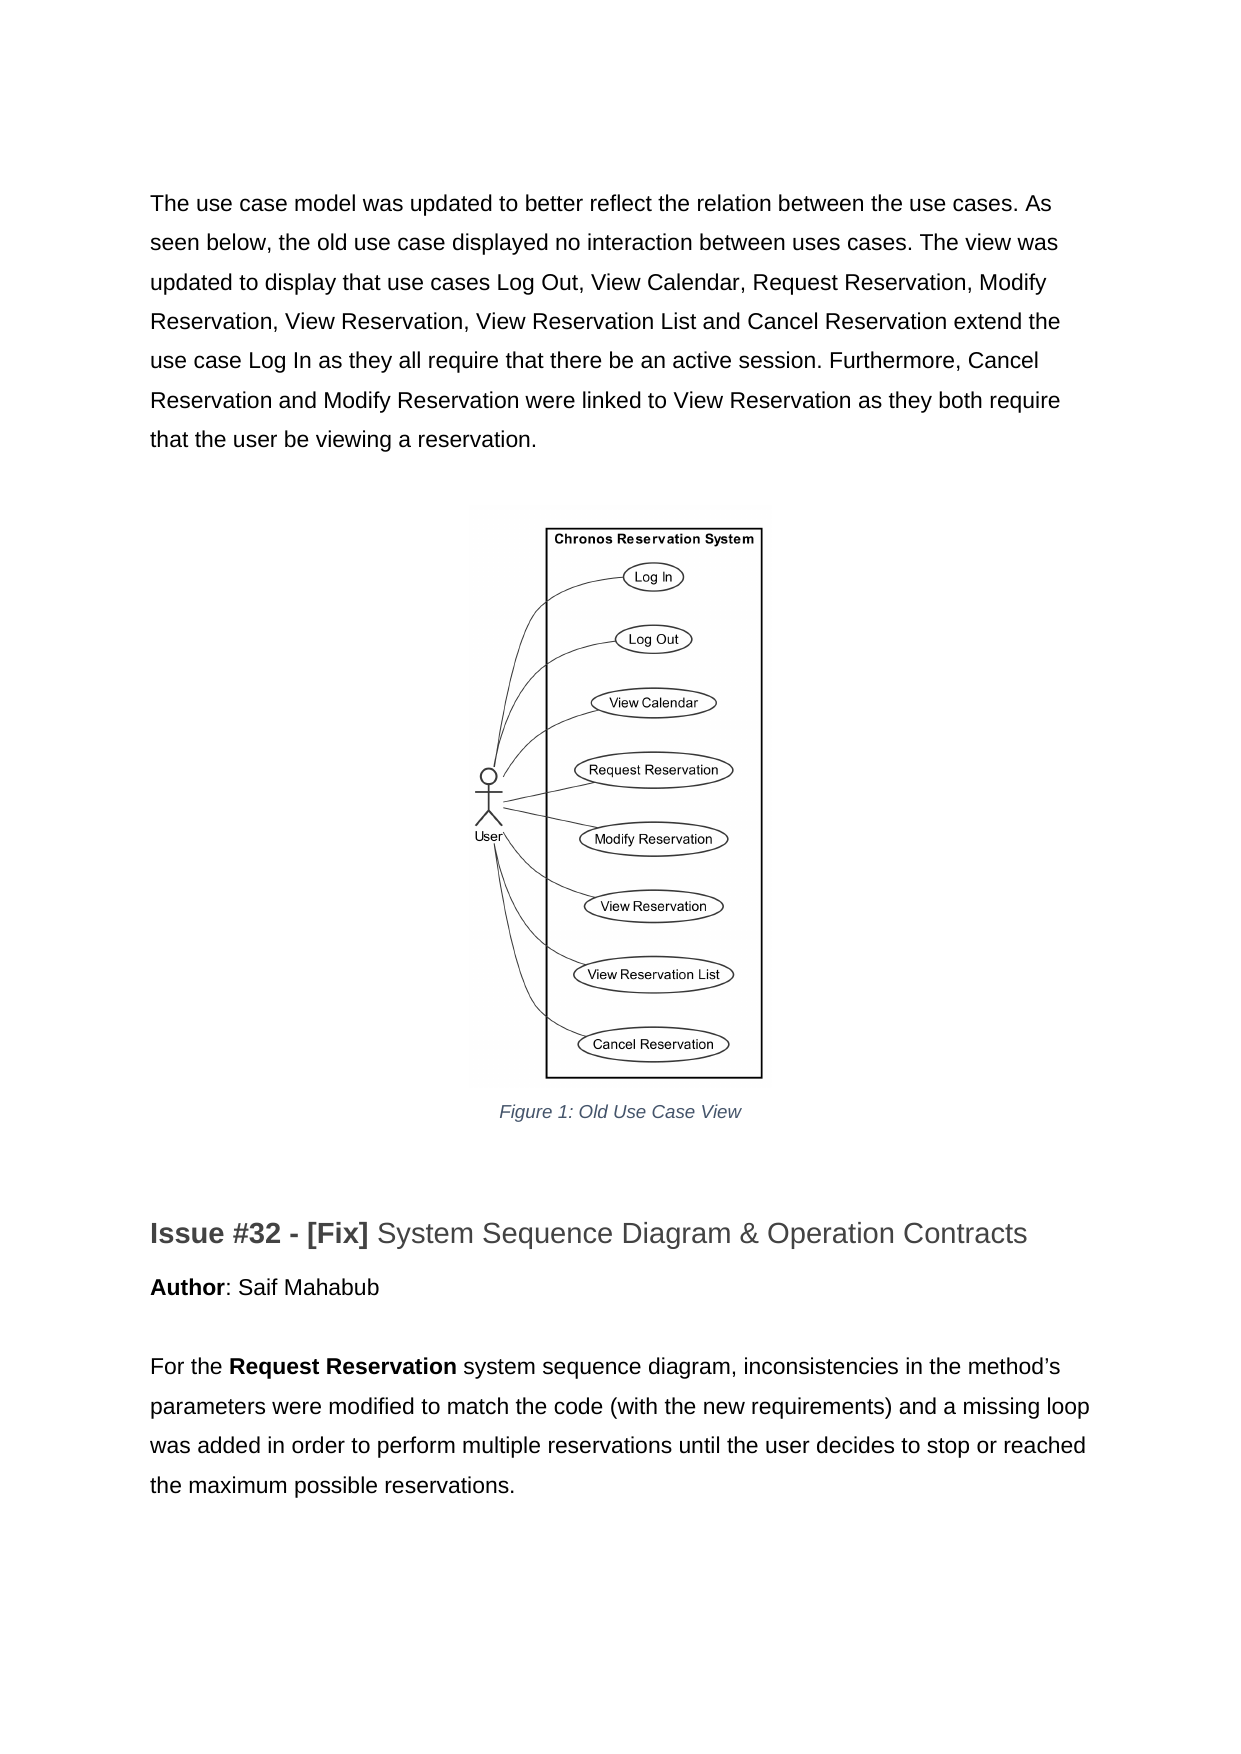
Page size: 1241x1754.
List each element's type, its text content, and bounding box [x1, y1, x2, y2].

subtitle Issue #32 - [Fix] System Sequence Diagram & Operation Contracts [150, 1216, 1090, 1249]
picture [468, 505, 772, 1088]
text The use case model was updated to better reflect the relation between the use cases. As seen below, the old use case displayed no interaction between uses cases. The view was updated to display that use cases Log Out, View Calendar, Request Reservation, Modify Reservation, View Reservation, View Reservation List and Cancel Reservation extend the use case Log In as they all require that there be an active session. Furthermore, Cancel Reservation and Modify Reservation were linked to View Reservation as they both require that the user be viewing a reservation. [150, 189, 1090, 453]
text Author: Saif Mahabub [150, 1274, 1090, 1301]
text For the Request Reservation system sequence diagram, inconsistencies in the method’s parameters were modified to match the code (with the new requirements) and a missing loop was added in order to perform multiple reservations until the user decides to stop or reached the maximum possible reservations. [150, 1353, 1090, 1498]
